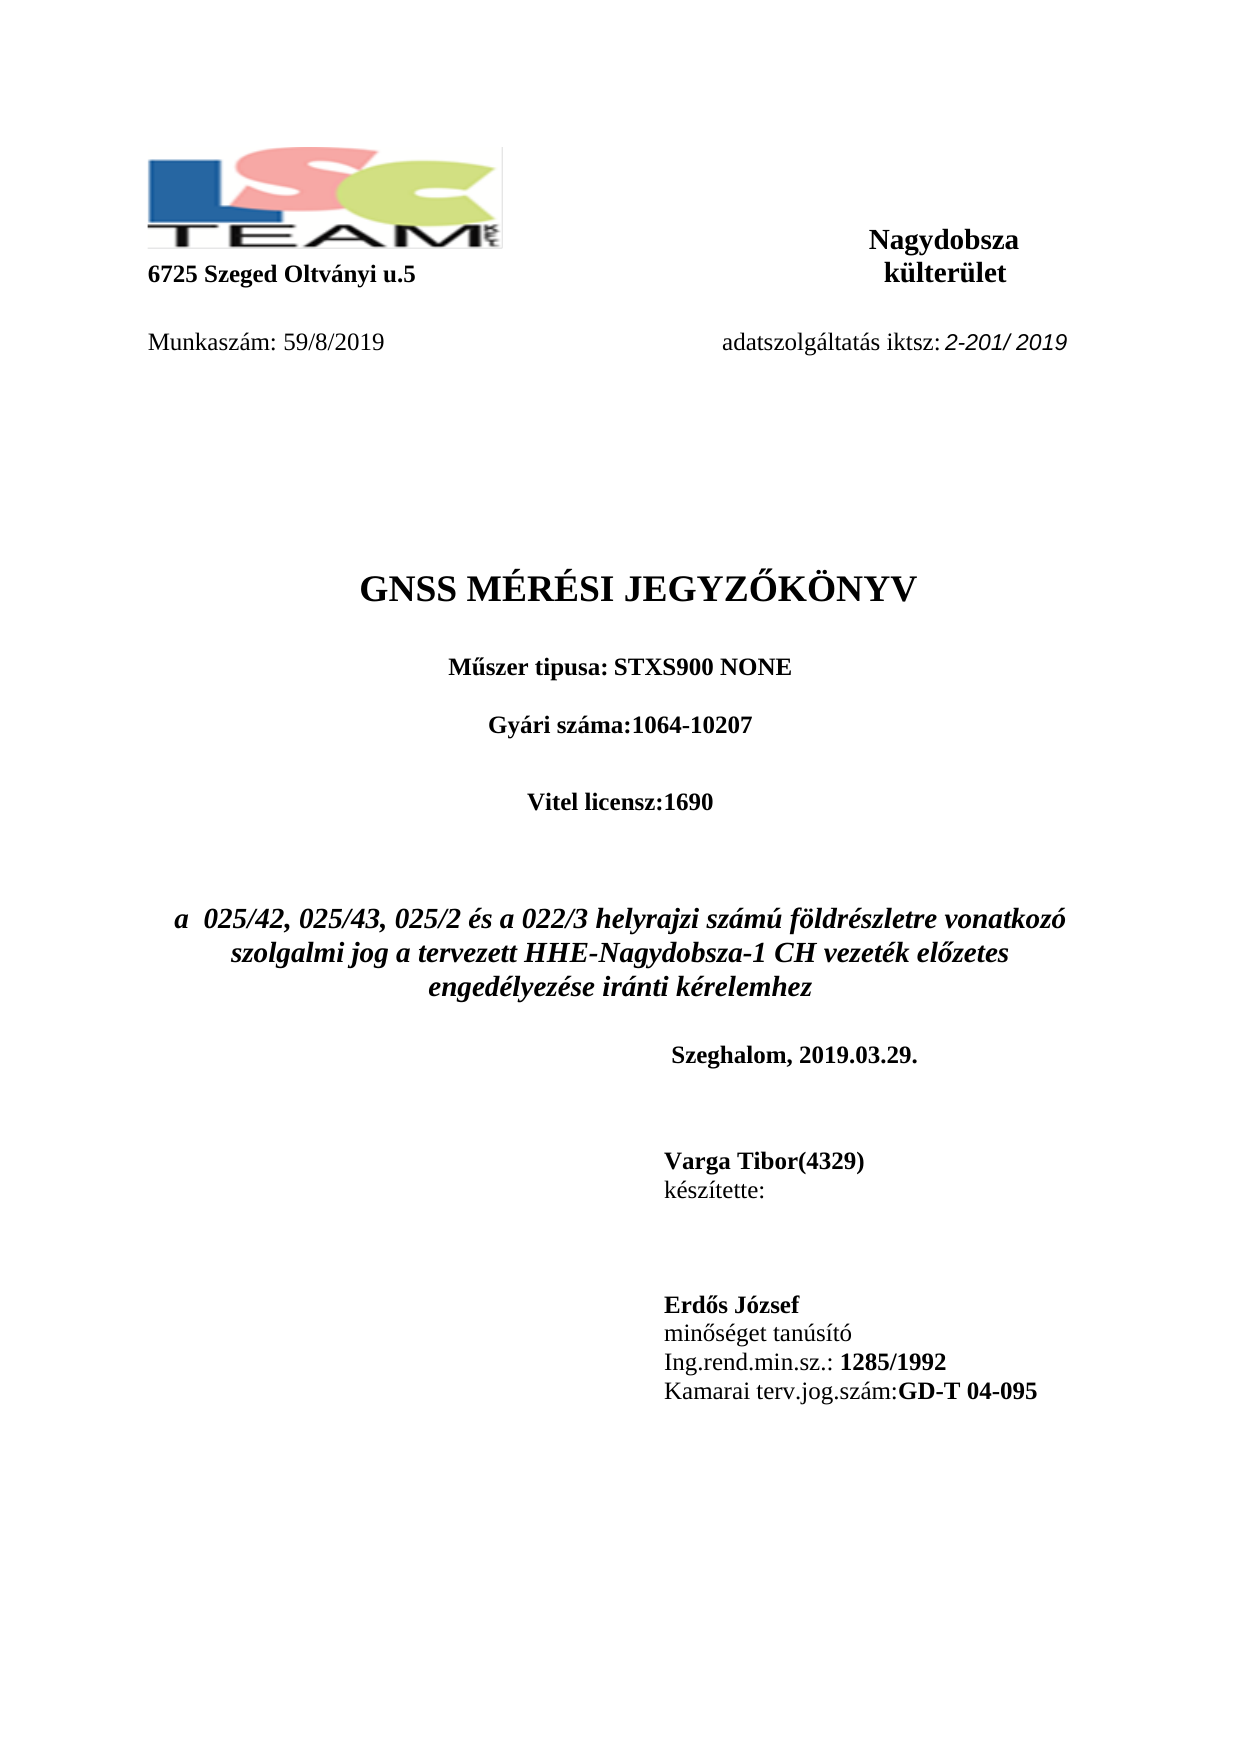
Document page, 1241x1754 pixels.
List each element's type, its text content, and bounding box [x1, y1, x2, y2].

text Munkaszám: 59/8/2019 adatszolgáltatás iktsz: 2-201/ 2019 [148, 327, 1093, 355]
text GNSS MÉRÉSI JEGYZŐKÖNYV [148, 566, 1093, 609]
text Erdős József [664, 1290, 1093, 1318]
text készítette: [148, 1175, 1093, 1203]
text a 025/42, 025/43, 025/2 és a 022/3 helyrajzi számú földrészletre vonatkozó szolgalmi jog a tervezett HHE-Nagydobsza-1 CH vezeték előzetes engedélyezése iránti kérelemhez [148, 902, 1093, 1002]
text minőséget tanúsító [590, 1318, 1093, 1347]
text Kamarai terv.jog.szám:GD-T 04-095 [590, 1376, 1093, 1405]
text Ing.rend.min.sz.: 1285/1992 [590, 1347, 1093, 1376]
text Műszer tipusa: STXS900 NONE [148, 652, 1093, 681]
picture [147, 147, 504, 250]
text Vitel licensz:1690 [148, 787, 1093, 815]
text Szeghalom, 2019.03.29. [590, 1041, 1093, 1069]
text Varga Tibor(4329) [664, 1146, 1093, 1175]
text Gyári száma:1064-10207 [148, 710, 1093, 739]
text 6725 Szeged Oltványi u.5 külterület [148, 255, 1093, 289]
